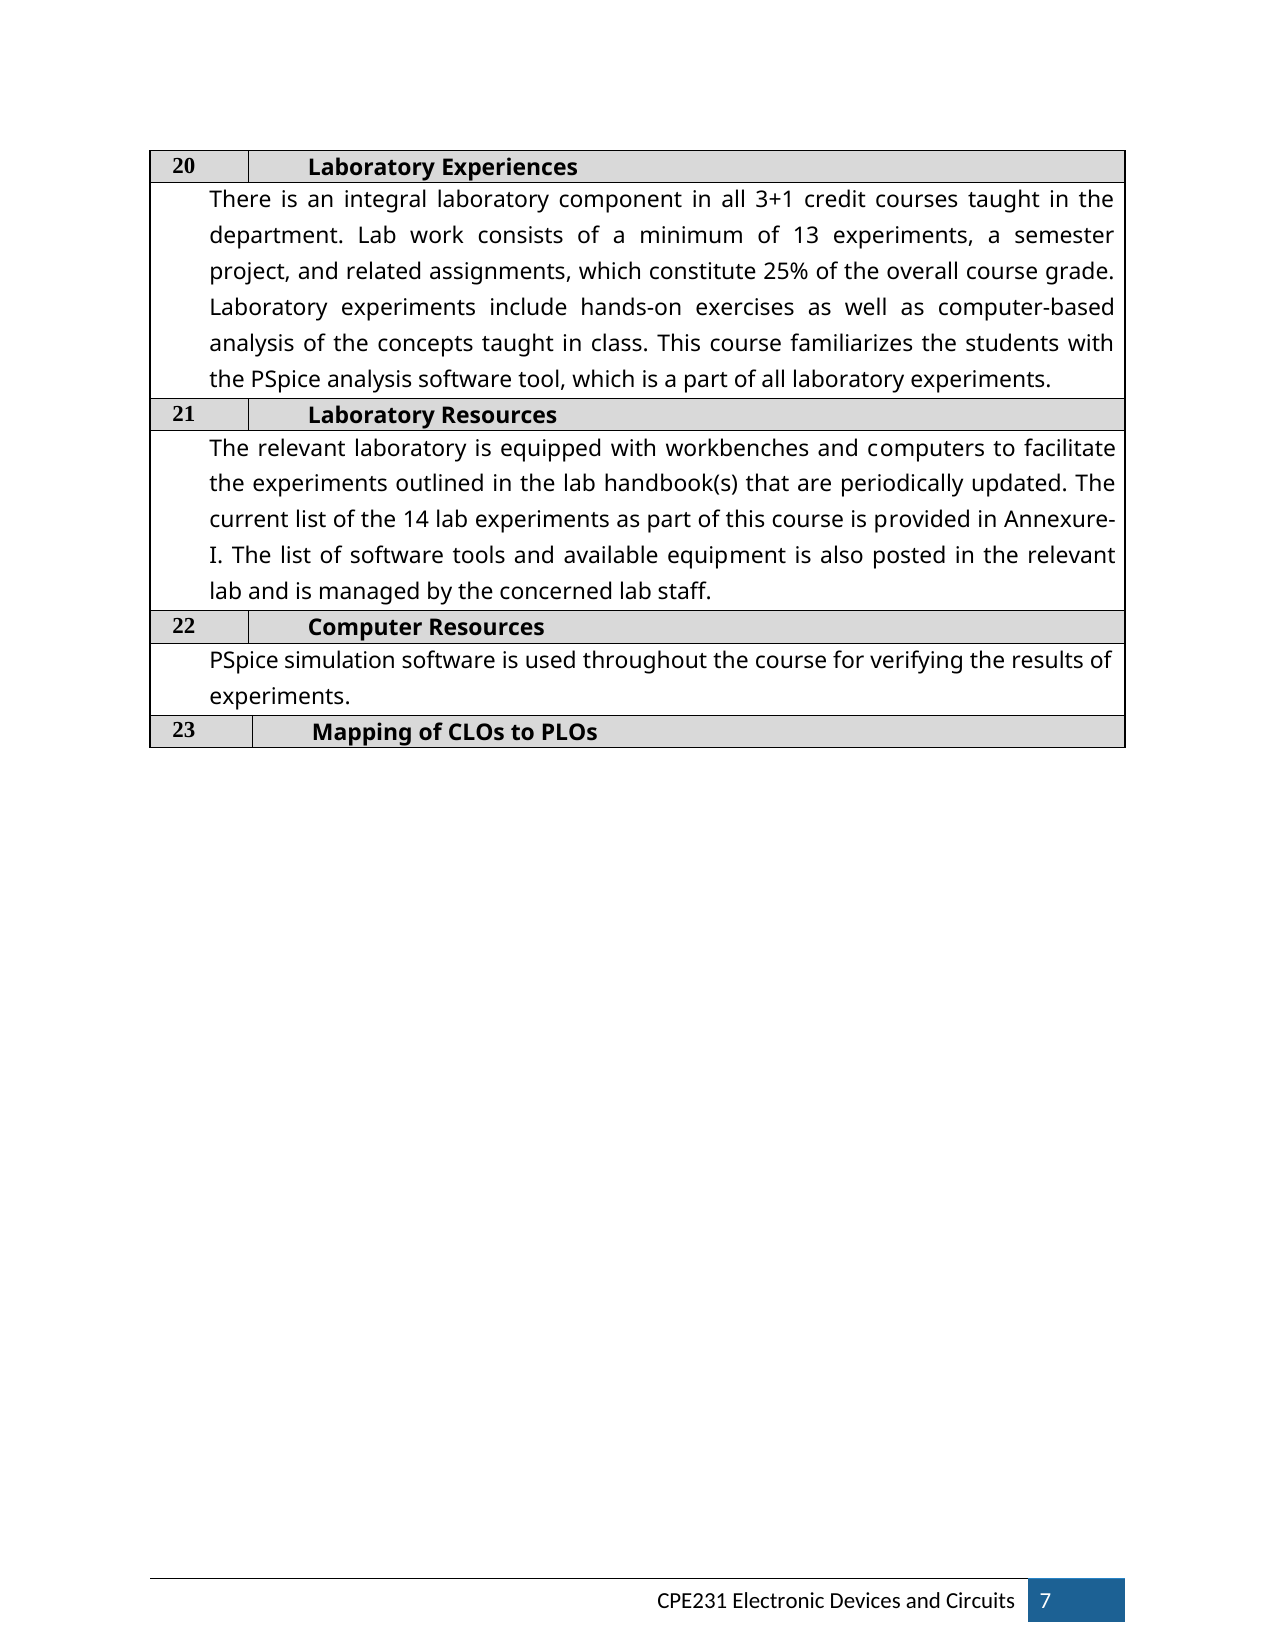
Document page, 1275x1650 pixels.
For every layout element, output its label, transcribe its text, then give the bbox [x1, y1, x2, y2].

table_cell 21 [151, 399, 248, 430]
table_cell Computer Resources [249, 611, 1124, 643]
table_cell The relevant laboratory is equipped with workbenches and computers to facilitate the experiments outlined in the lab handbook(s) that are periodically updated. The current list of the 14 lab experiments as part of this course is provided in Annexure-I. The list of software tools and available equipment is also posted in the relevant lab and is managed by the concerned lab staff. [151, 431, 1124, 610]
table_header Laboratory Experiences [249, 151, 1124, 182]
table_cell Laboratory Resources [249, 399, 1124, 430]
table_cell PSpice simulation software is used throughout the course for verifying the results of experiments. [151, 644, 1124, 715]
table_cell 23 [151, 716, 252, 747]
table_cell 22 [151, 611, 248, 643]
table_cell Mapping of CLOs to PLOs [253, 716, 1124, 747]
table_header 20 [151, 151, 248, 182]
table_cell There is an integral laboratory component in all 3+1 credit courses taught in the department. Lab work consists of a minimum of 13 experiments, a semester project, and related assignments, which constitute 25% of the overall course grade. Laboratory experiments include hands-on exercises as well as computer-based analysis of the concepts taught in class. This course familiarizes the students with the PSpice analysis software tool, which is a part of all laboratory experiments. [151, 183, 1124, 398]
